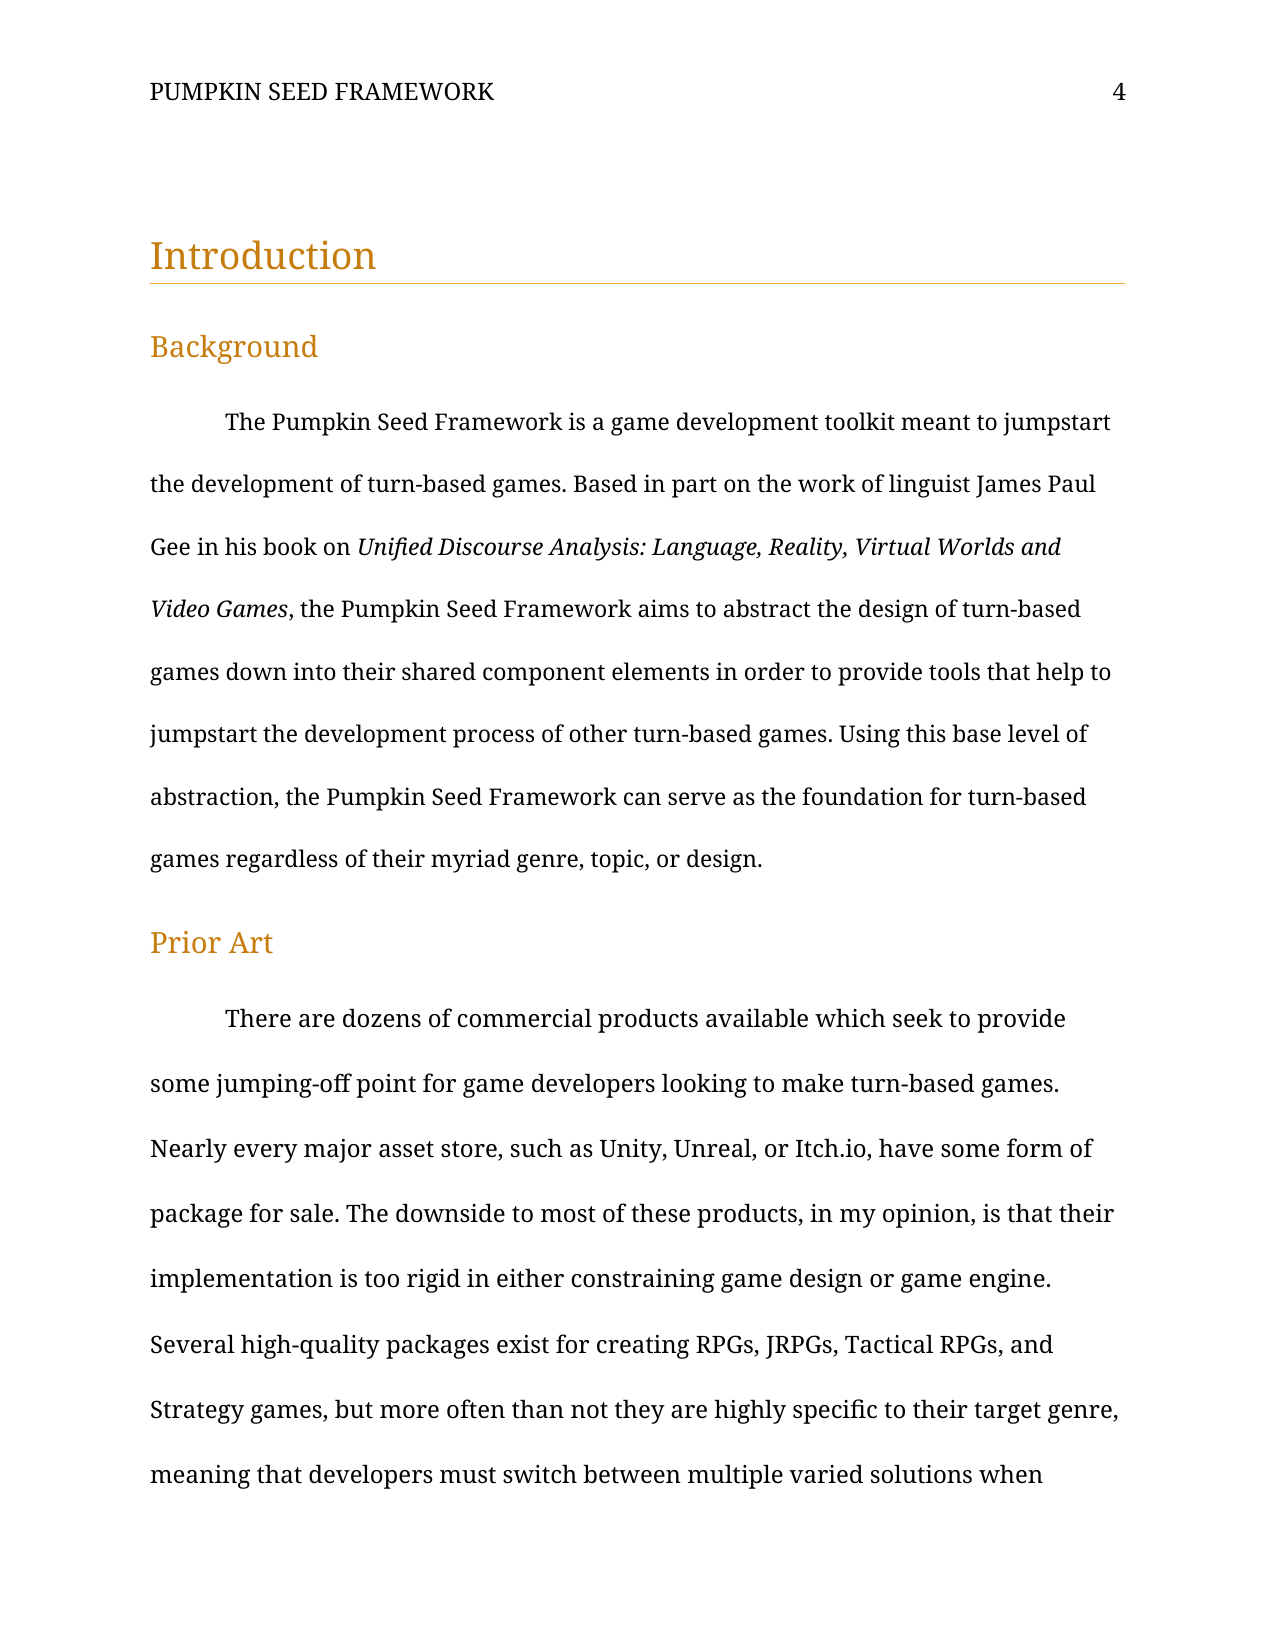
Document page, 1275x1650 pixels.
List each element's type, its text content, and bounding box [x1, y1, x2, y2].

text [150, 1001, 1125, 1491]
subtitle Introduction [150, 230, 1125, 283]
text The Pumpkin Seed Framework is a game development toolkit meant to jumpstart the development of turn-based games. Based in part on the work of linguist James Paul Gee in his book on Unified Discourse Analysis: Language, Reality, Virtual Worlds and Video Games, the Pumpkin Seed Framework aims to abstract the design of turn-based games down into their shared component elements in order to provide tools that help to jumpstart the development process of other turn-based games. Using this base level of abstraction, the Pumpkin Seed Framework can serve as the foundation for turn-based games regardless of their myriad genre, topic, or design. [150, 405, 1125, 874]
subtitle Background [150, 326, 1125, 366]
subtitle Prior Art [150, 922, 1125, 962]
